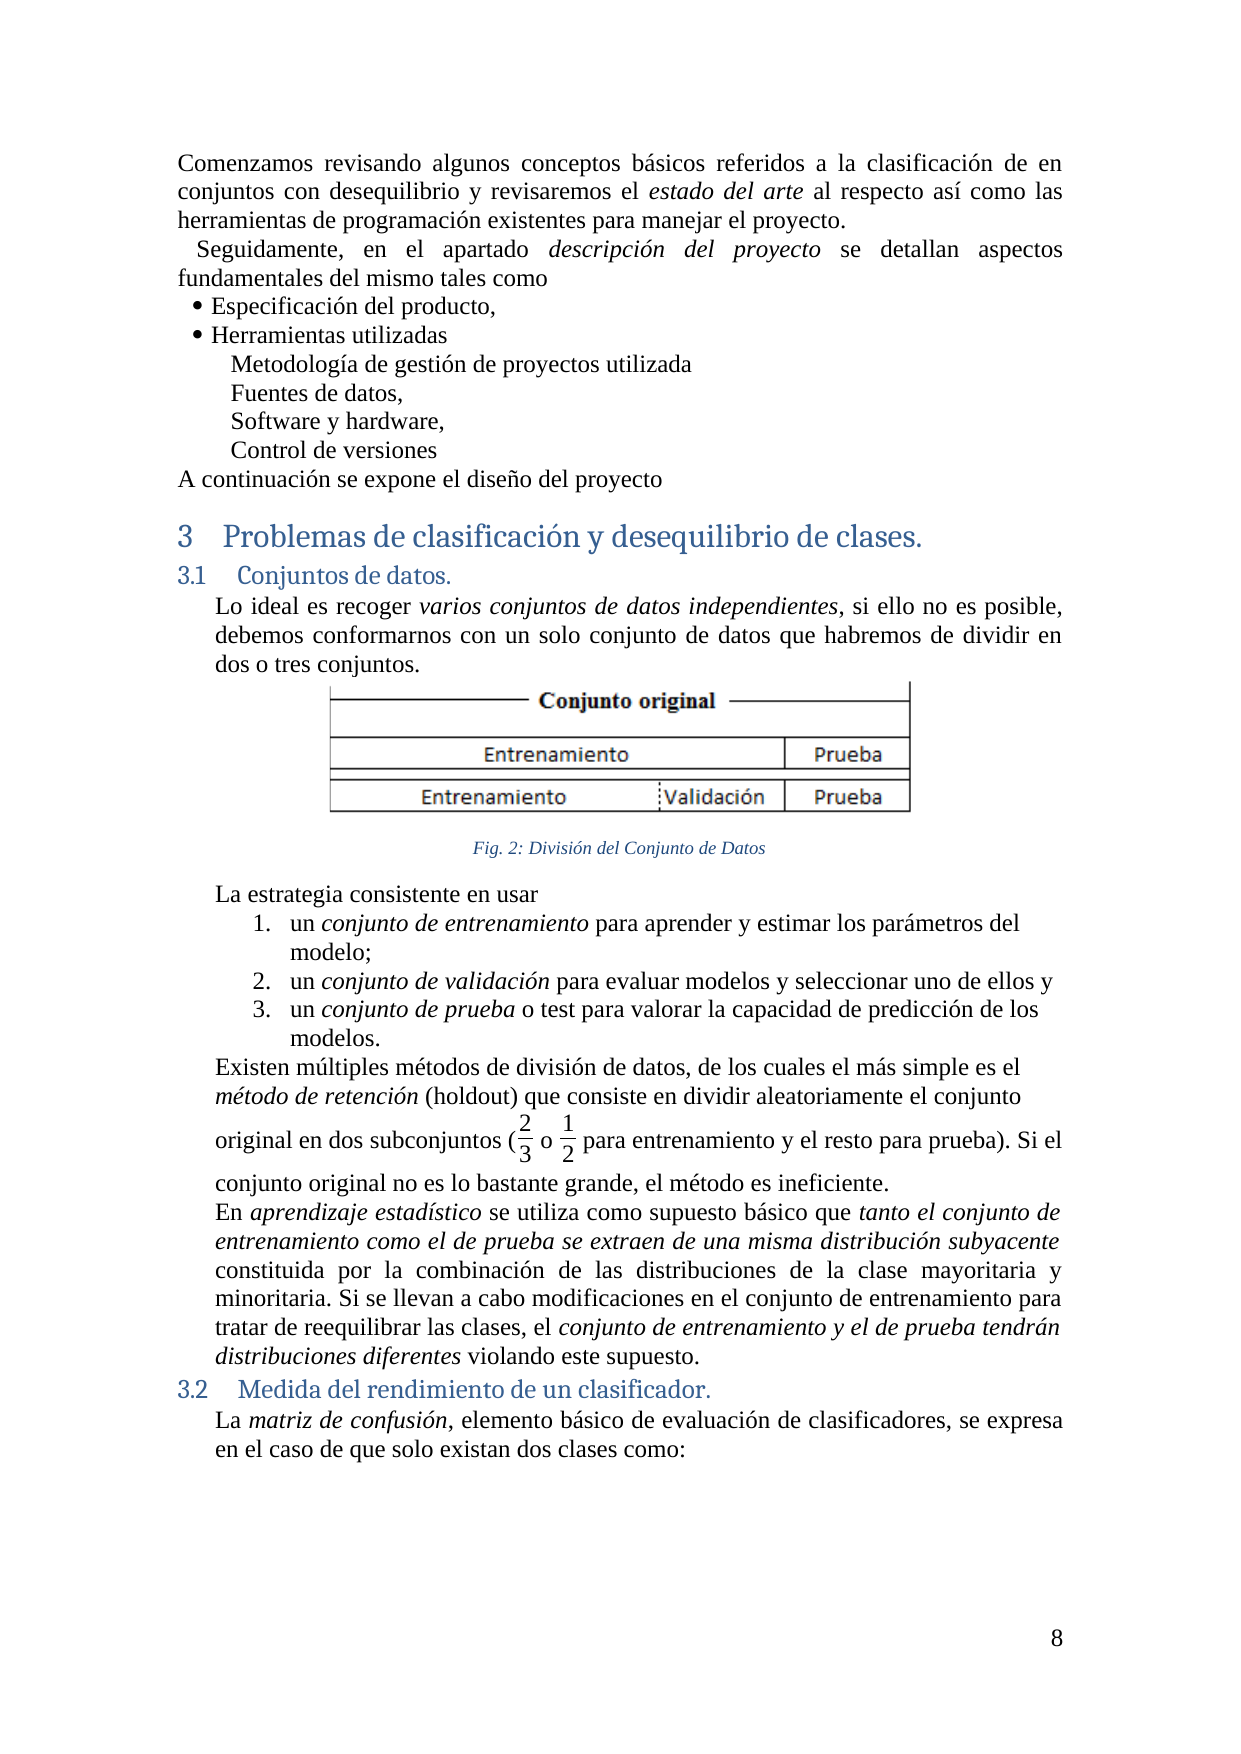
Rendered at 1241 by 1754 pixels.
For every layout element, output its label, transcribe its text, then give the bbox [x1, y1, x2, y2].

subtitle Problemas de clasificación y desequilibrio de clases. [177, 518, 1063, 556]
text A continuación se expone el diseño del proyecto [177, 464, 1063, 493]
text Control de versiones [230, 435, 1063, 464]
picture [329, 677, 911, 817]
text Existen múltiples métodos de división de datos, de los cuales el más simple es el método de retención (holdout) que consiste en dividir aleatoriamente el conjunto original en dos subconjuntos ( o para entrenamiento y el resto para prueba). Si el conjunto original no es lo bastante grande, el método es ineficiente. [215, 1052, 1063, 1197]
subtitle Medida del rendimiento de un clasificador. [177, 1374, 1063, 1405]
list Herramientas utilizadas [193, 320, 1063, 349]
text Metodología de gestión de proyectos utilizada [230, 349, 1063, 378]
text Fuentes de datos, [230, 378, 1063, 406]
text La estrategia consistente en usar [215, 879, 1063, 908]
text La matriz de confusión, elemento básico de evaluación de clasificadores, se expresa en el caso de que solo existan dos clases como: [215, 1405, 1063, 1463]
text Software y hardware, [230, 406, 1063, 435]
list un conjunto de validación para evaluar modelos y seleccionar uno de ellos y [252, 966, 1063, 994]
text Comenzamos revisando algunos conceptos básicos referidos a la clasificación de en conjuntos con desequilibrio y revisaremos el estado del arte al respecto así como las herramientas de programación existentes para manejar el proyecto. [177, 148, 1063, 234]
list Especificación del producto, [193, 291, 1063, 320]
subtitle Conjuntos de datos. [177, 560, 1063, 591]
text Seguidamente, en el apartado descripción del proyecto se detallan aspectos fundamentales del mismo tales como [177, 234, 1063, 291]
text En aprendizaje estadístico se utiliza como supuesto básico que tanto el conjunto de entrenamiento como el de prueba se extraen de una misma distribución subyacente constituida por la combinación de las distribuciones de la clase mayoritaria y minoritaria. Si se llevan a cabo modificaciones en el conjunto de entrenamiento para tratar de reequilibrar las clases, el conjunto de entrenamiento y el de prueba tendrán distribuciones diferentes violando este supuesto. [215, 1197, 1063, 1370]
list un conjunto de entrenamiento para aprender y estimar los parámetros del modelo; [252, 908, 1063, 966]
list un conjunto de prueba o test para valorar la capacidad de predicción de los modelos. [252, 994, 1063, 1052]
text Lo ideal es recoger varios conjuntos de datos independientes, si ello no es posible, debemos conformarnos con un solo conjunto de datos que habremos de dividir en dos o tres conjuntos. [215, 591, 1063, 677]
